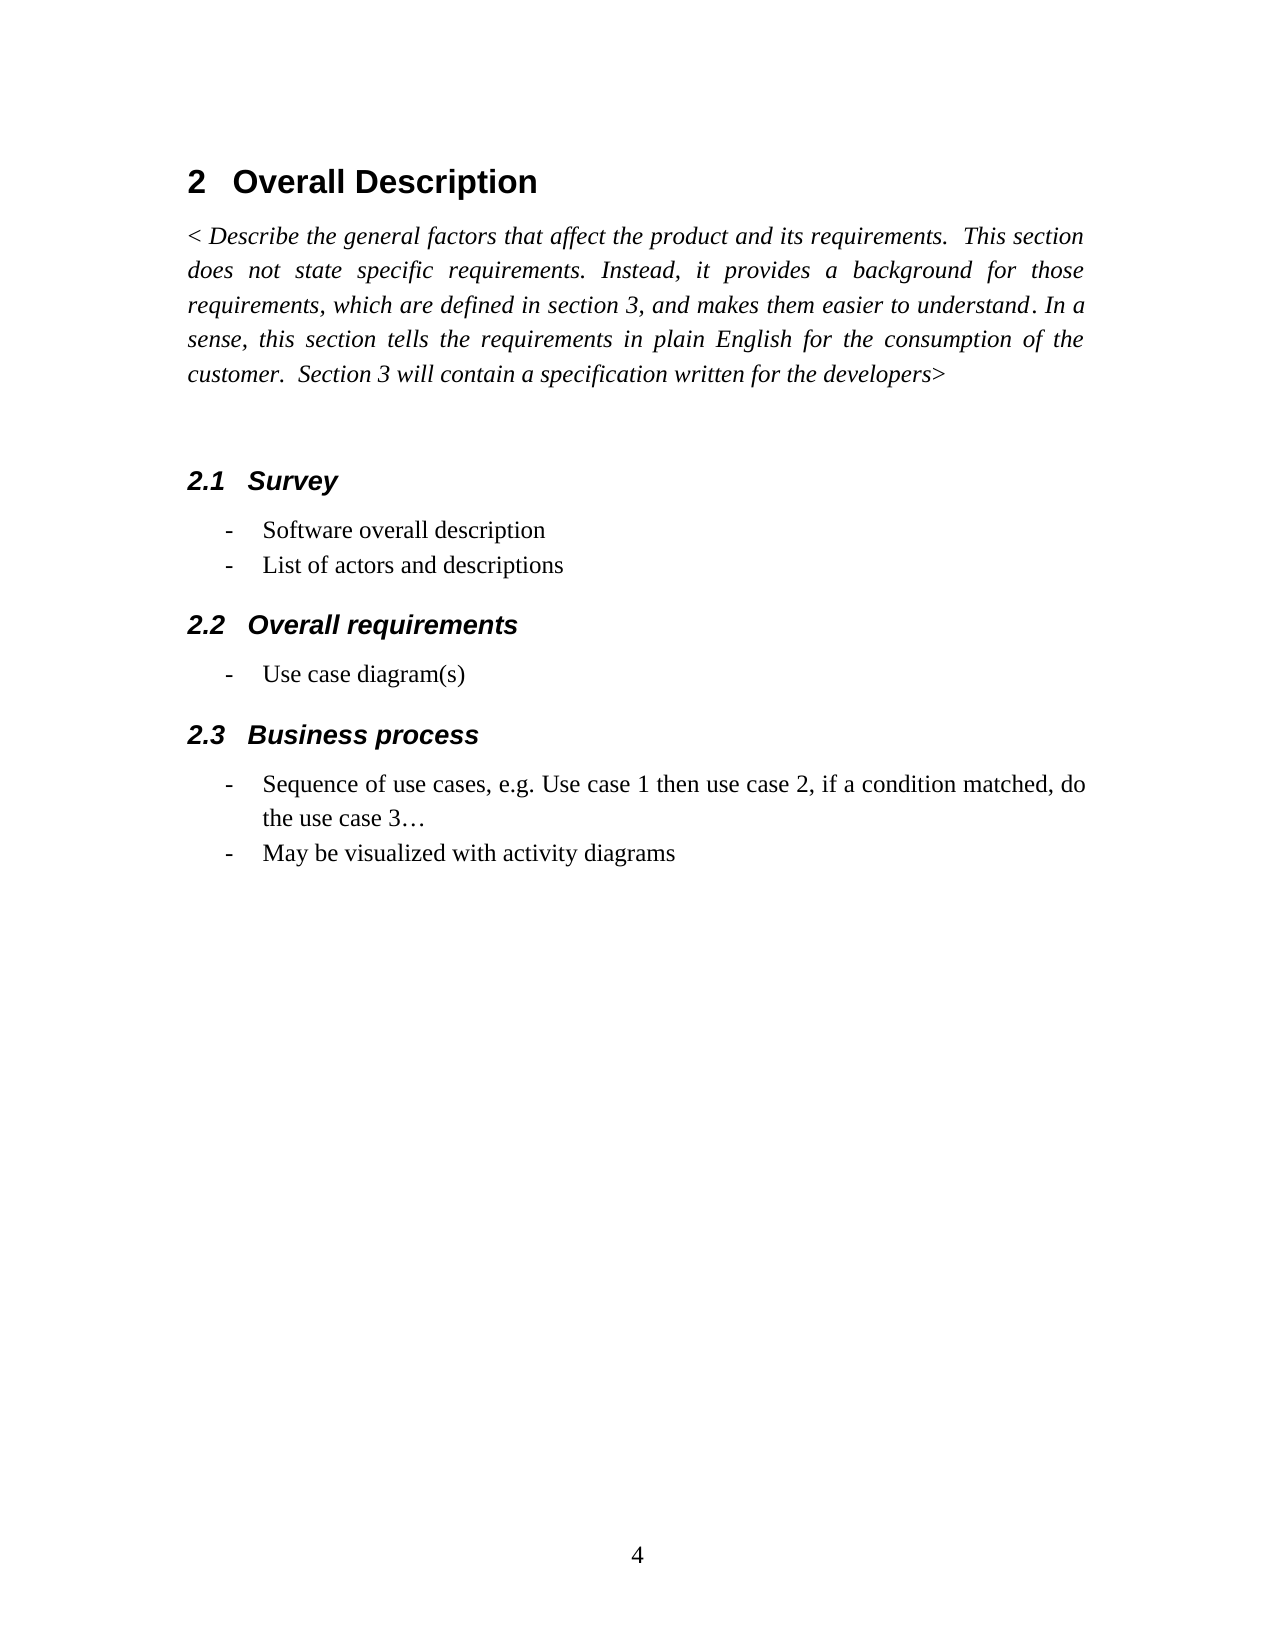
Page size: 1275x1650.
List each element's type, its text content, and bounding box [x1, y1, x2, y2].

list List of actors and descriptions [225, 550, 1087, 579]
text < Describe the general factors that affect the product and its requirements. This section does not state specific requirements. Instead, it provides a background for those requirements, which are defined in section 3, and makes them easier to understand. In a sense, this section tells the requirements in plain English for the consumption of the customer. Section 3 will contain a specification written for the developers> [187, 221, 1087, 388]
subtitle Overall Description [187, 162, 1087, 201]
list May be visualized with activity diagrams [225, 838, 1087, 867]
subtitle Overall requirements [187, 609, 1087, 641]
list Use case diagram(s) [225, 659, 1087, 688]
subtitle Survey [187, 465, 1087, 497]
list Sequence of use cases, e.g. Use case 1 then use case 2, if a condition matched, do the use case 3… [225, 769, 1087, 832]
subtitle Business process [187, 719, 1087, 750]
list Software overall description [225, 515, 1087, 544]
